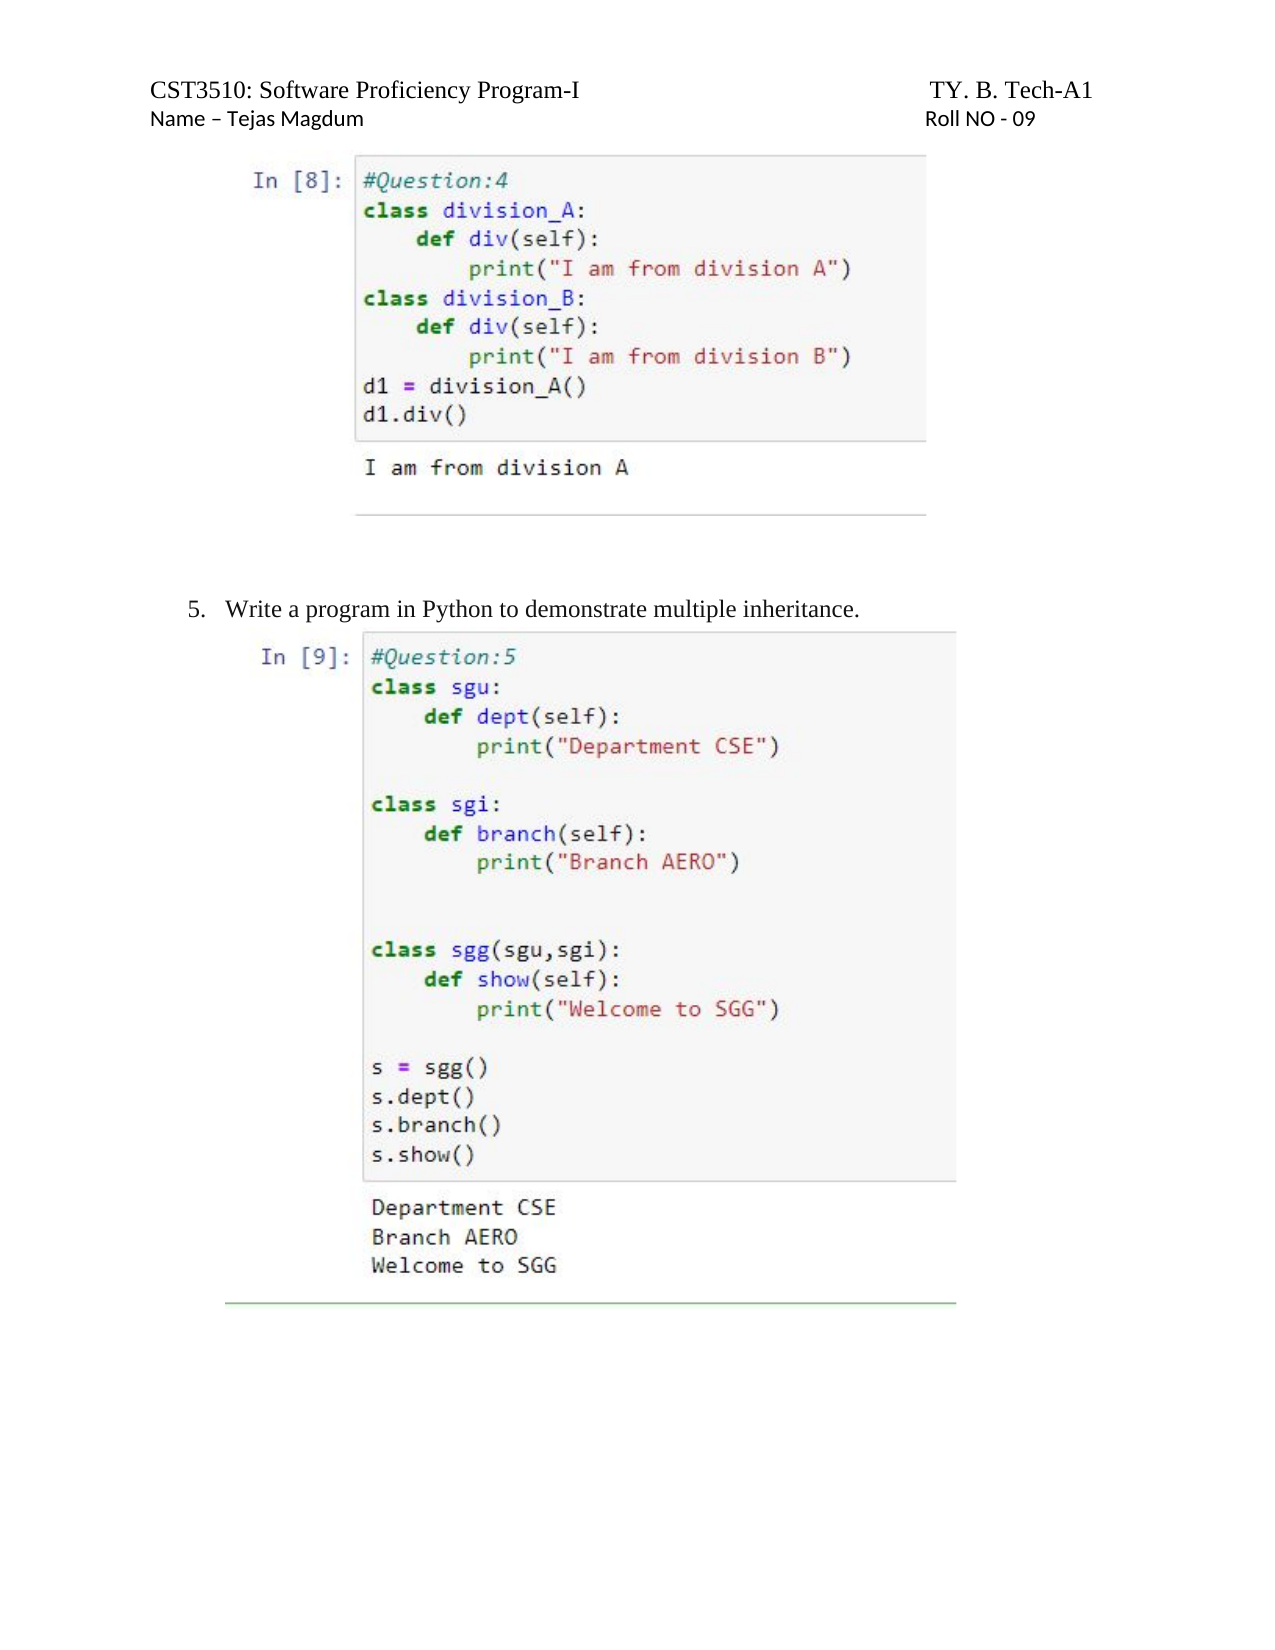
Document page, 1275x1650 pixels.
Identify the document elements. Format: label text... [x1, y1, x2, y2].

list Write a program in Python to demonstrate multiple inheritance. [187, 594, 1125, 623]
picture [225, 150, 927, 516]
picture [225, 627, 957, 1309]
